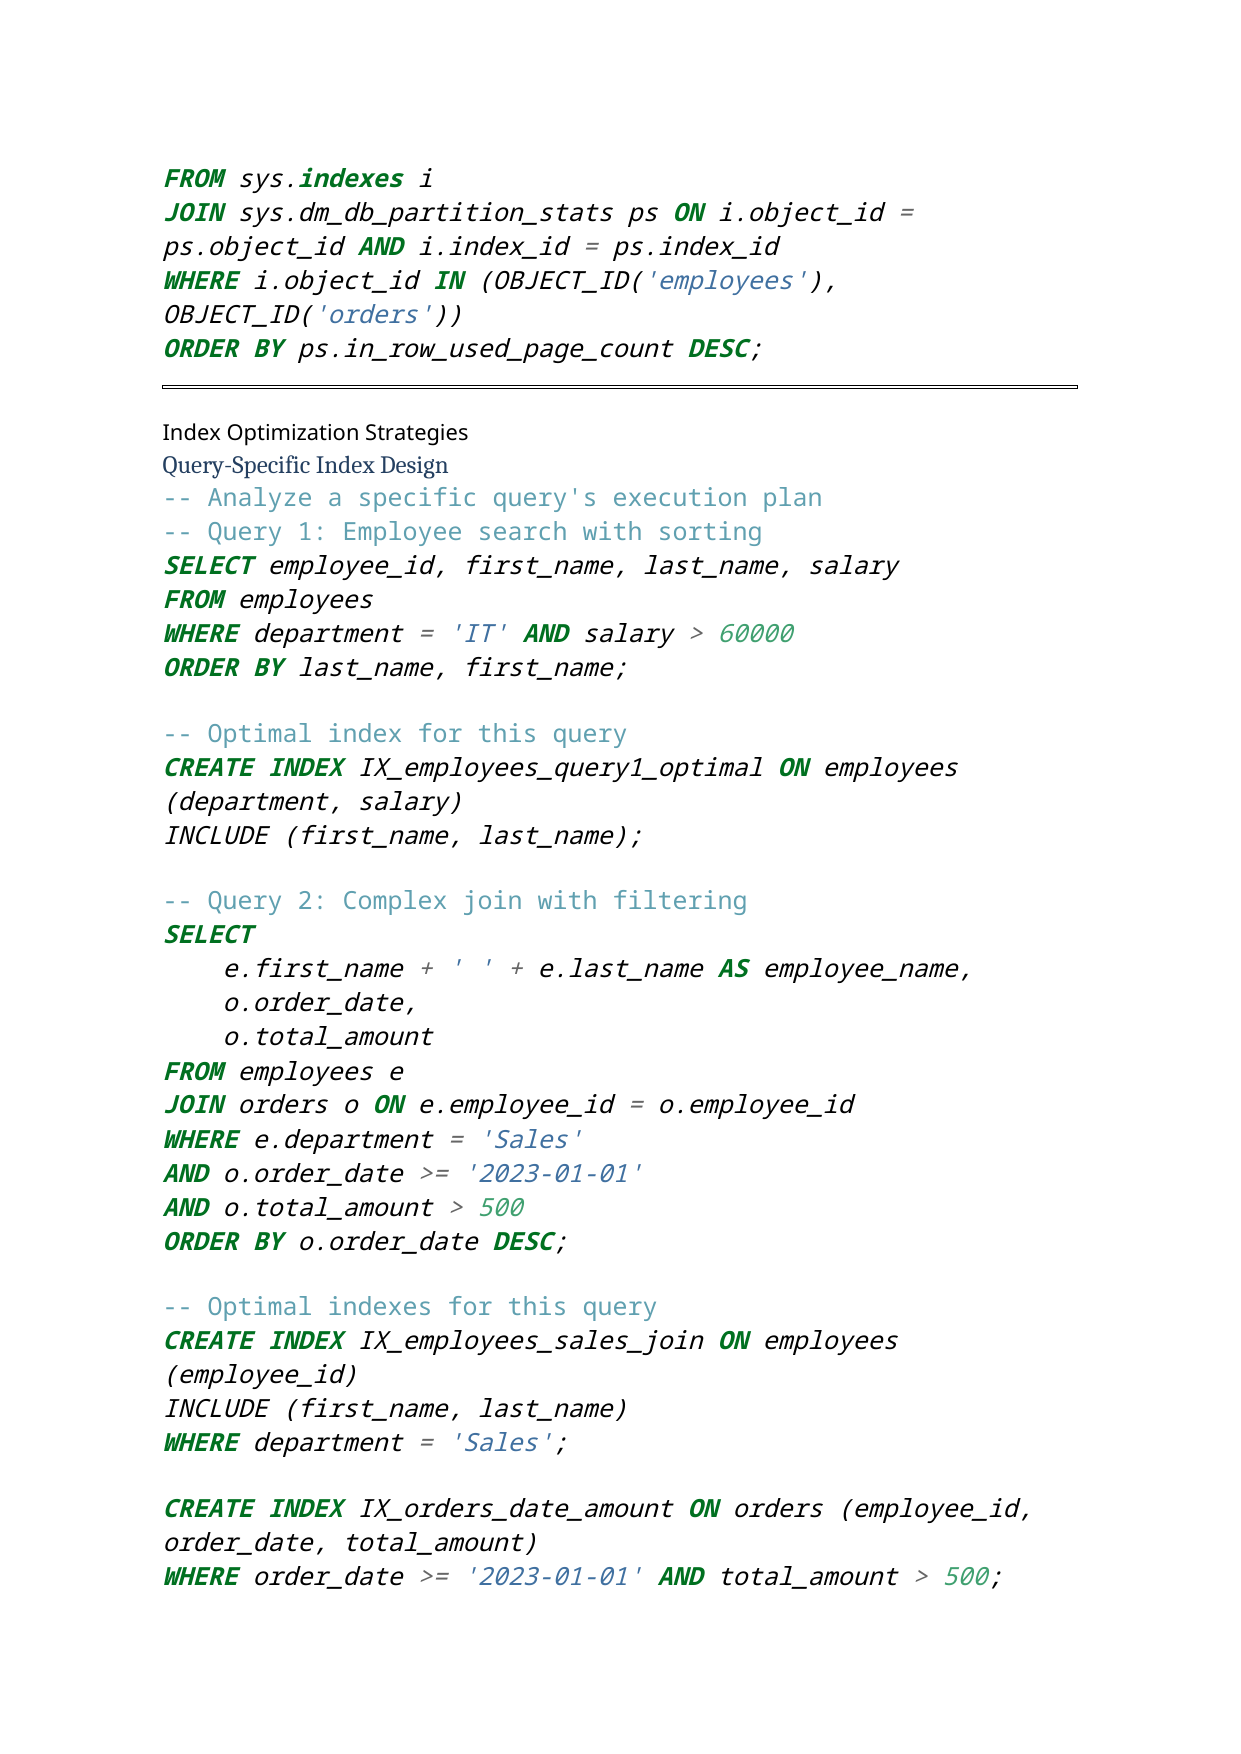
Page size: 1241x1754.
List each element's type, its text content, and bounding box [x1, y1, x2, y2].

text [162, 160, 1078, 365]
subtitle Index Optimization Strategies [162, 417, 1078, 447]
subtitle Query-Specific Index Design [162, 451, 1078, 480]
text -- Analyze a specific query's execution plan -- Query 1: Employee search with sorting SELECT employee_id, first_name, last_name, salary FROM employees WHERE department = 'IT' AND salary > 60000 ORDER BY last_name, first_name; -- Optimal index for this query CREATE INDEX IX_employees_query1_optimal ON employees (department, salary) INCLUDE (first_name, last_name); -- Query 2: Complex join with filtering SELECT e.first_name + ' ' + e.last_name AS employee_name, o.order_date, o.total_amount FROM employees e JOIN orders o ON e.employee_id = o.employee_id WHERE e.department = 'Sales' AND o.order_date >= '2023-01-01' AND o.total_amount > 500 ORDER BY o.order_date DESC; -- Optimal indexes for this query CREATE INDEX IX_employees_sales_join ON employees (employee_id) INCLUDE (first_name, last_name) WHERE department = 'Sales'; CREATE INDEX IX_orders_date_amount ON orders (employee_id, order_date, total_amount) WHERE order_date >= '2023-01-01' AND total_amount > 500; [162, 480, 1078, 1592]
